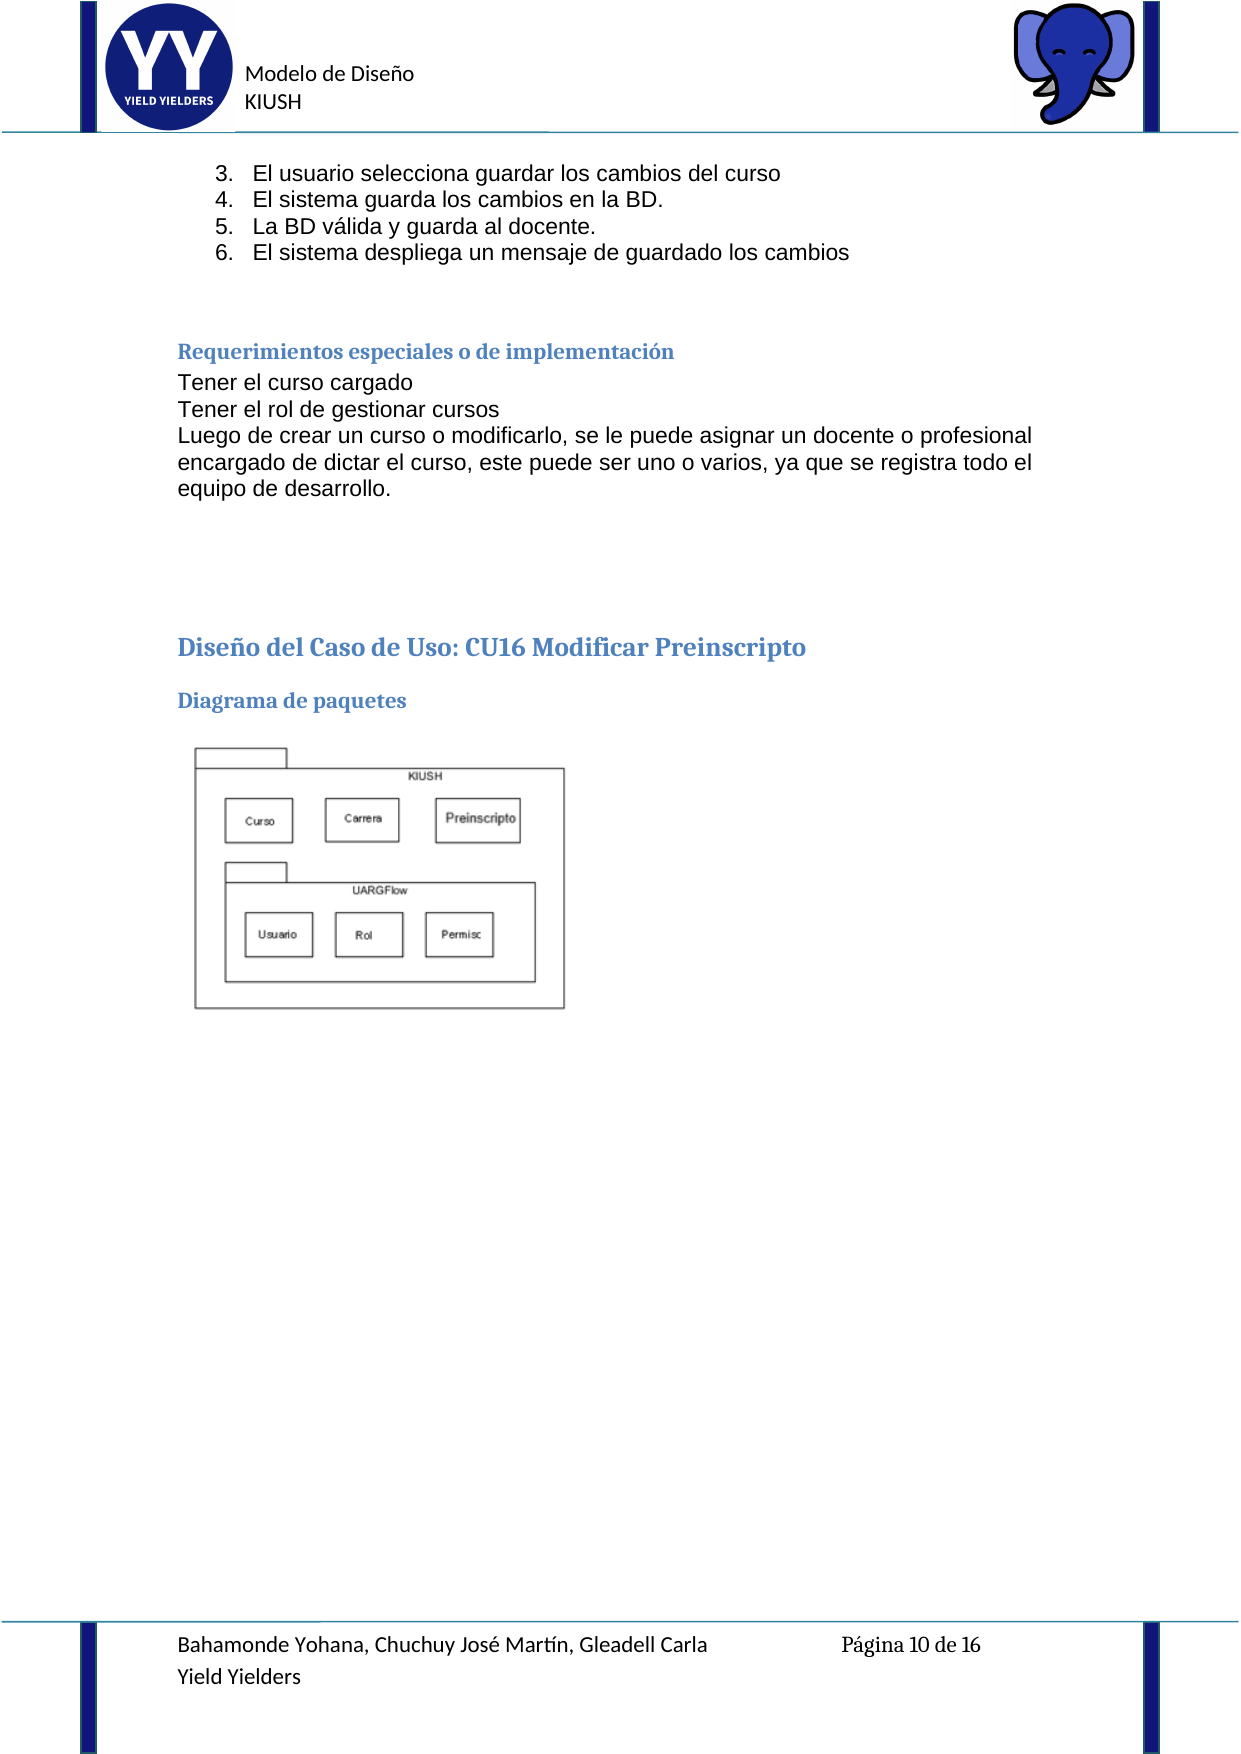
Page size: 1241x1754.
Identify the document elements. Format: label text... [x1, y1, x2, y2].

text Diagrama de paquetes [177, 688, 1063, 714]
list La BD válida y guarda al docente. [215, 213, 1063, 239]
picture [1011, 0, 1138, 128]
text Requerimientos especiales o de implementación [177, 339, 1063, 366]
text Tener el rol de gestionar cursos [177, 396, 1063, 422]
text Diseño del Caso de Uso: CU16 Modificar Preinscripto [177, 632, 1063, 663]
picture [101, 1, 236, 132]
picture [188, 739, 581, 1030]
list El sistema guarda los cambios en la BD. [215, 186, 1063, 213]
text Luego de crear un curso o modificarlo, se le puede asignar un docente o profesional encargado de dictar el curso, este puede ser uno o varios, ya que se registra todo el equipo de desarrollo. [177, 422, 1063, 501]
text Tener el curso cargado [177, 369, 1063, 396]
list El usuario selecciona guardar los cambios del curso [215, 160, 1063, 186]
list El sistema despliega un mensaje de guardado los cambios [215, 239, 1063, 265]
